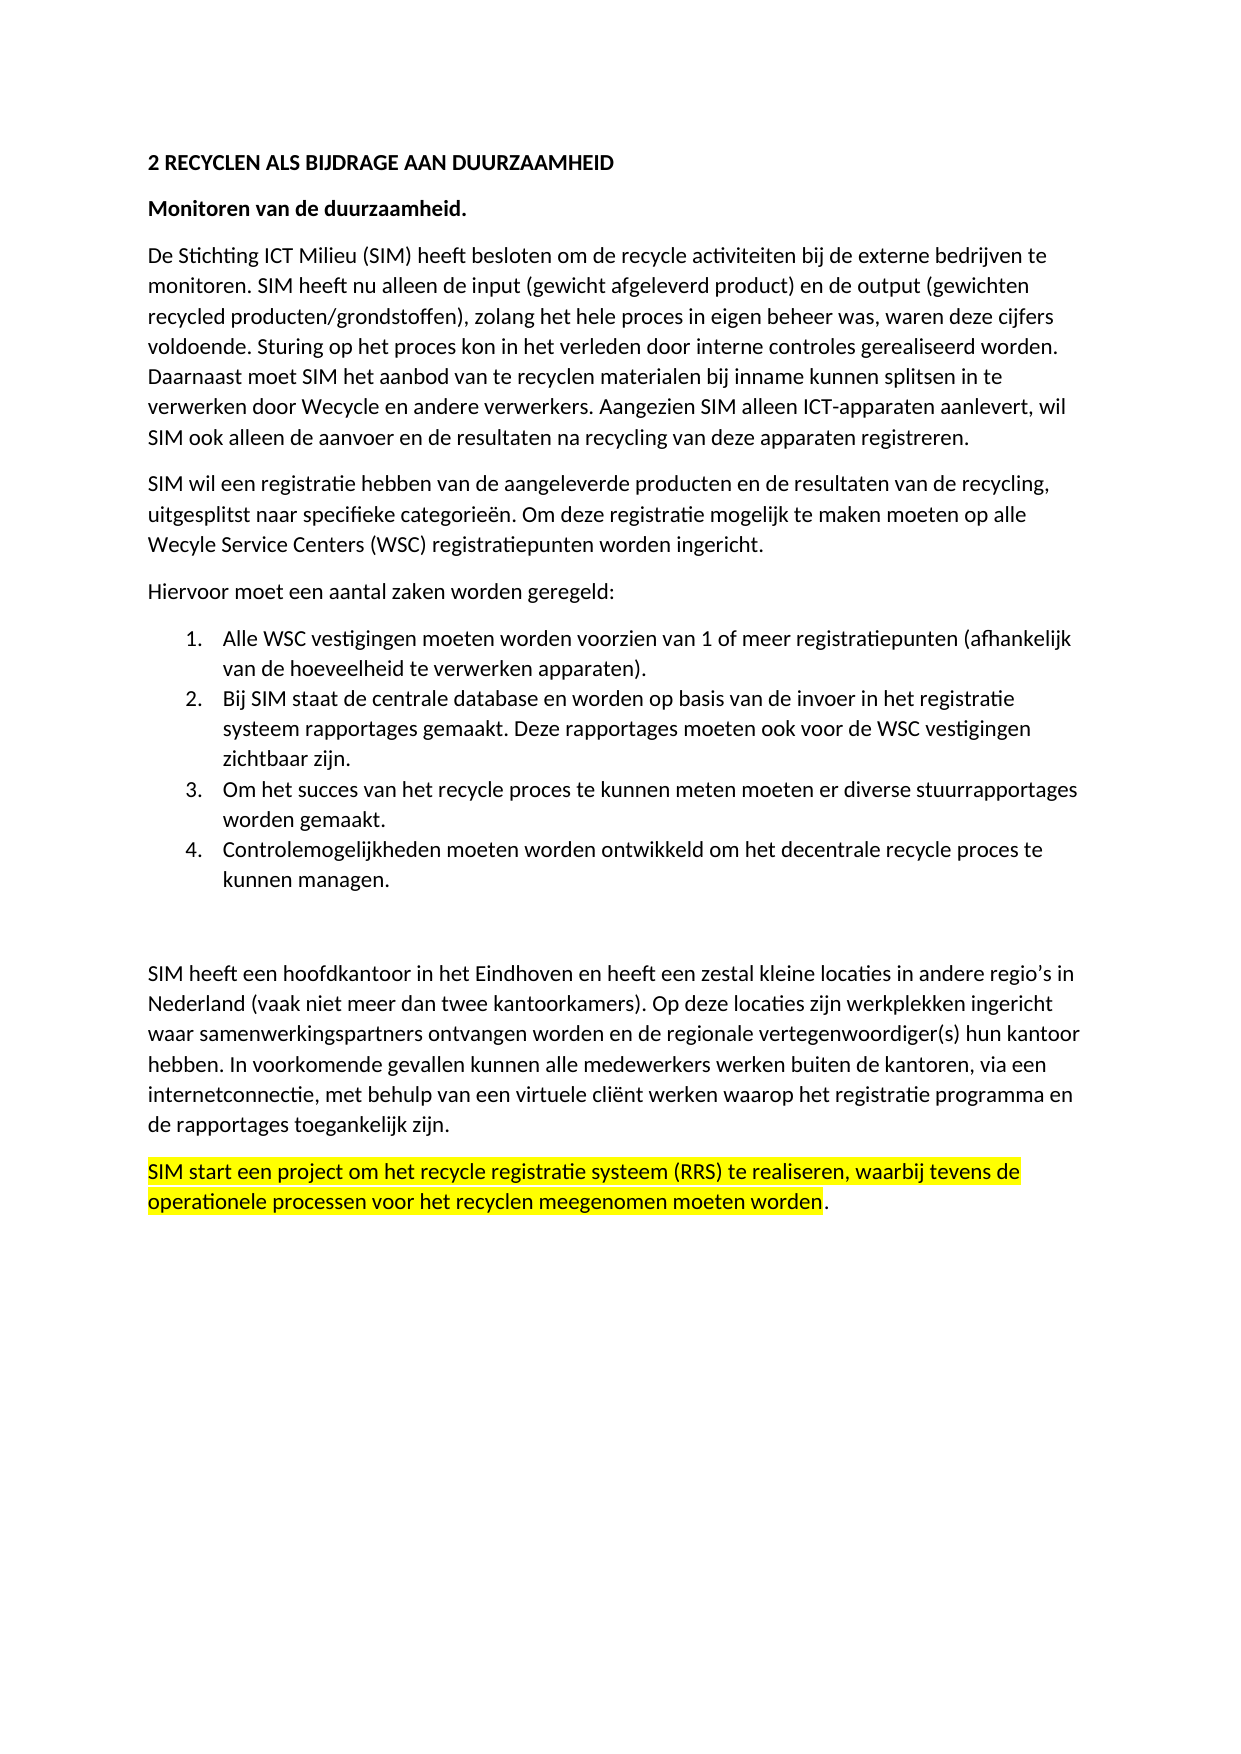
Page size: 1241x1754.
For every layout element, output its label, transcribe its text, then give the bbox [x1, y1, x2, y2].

text SIM wil een registratie hebben van de aangeleverde producten en de resultaten van de recycling, uitgesplitst naar specifieke categorieën. Om deze registratie mogelijk te maken moeten op alle Wecyle Service Centers (WSC) registratiepunten worden ingericht. [148, 469, 1093, 558]
text 2 RECYCLEN ALS BIJDRAGE AAN DUURZAAMHEID [148, 148, 1093, 176]
text Monitoren van de duurzaamheid. [148, 194, 1093, 222]
text SIM start een project om het recycle registratie systeem (RRS) te realiseren, waarbij tevens de operationele processen voor het recyclen meegenomen moeten worden. [148, 1157, 1093, 1215]
list Controlemogelijkheden moeten worden ontwikkeld om het decentrale recycle proces te kunnen managen. [185, 835, 1093, 893]
text SIM heeft een hoofdkantoor in het Eindhoven en heeft een zestal kleine locaties in andere regio’s in Nederland (vaak niet meer dan twee kantoorkamers). Op deze locaties zijn werkplekken ingericht waar samenwerkingspartners ontvangen worden en de regionale vertegenwoordiger(s) hun kantoor hebben. In voorkomende gevallen kunnen alle medewerkers werken buiten de kantoren, via een internetconnectie, met behulp van een virtuele cliënt werken waarop het registratie programma en de rapportages toegankelijk zijn. [148, 959, 1093, 1138]
text Hiervoor moet een aantal zaken worden geregeld: [148, 577, 1093, 605]
list Bij SIM staat de centrale database en worden op basis van de invoer in het registratie systeem rapportages gemaakt. Deze rapportages moeten ook voor de WSC vestigingen zichtbaar zijn. [185, 684, 1093, 772]
list Om het succes van het recycle proces te kunnen meten moeten er diverse stuurrapportages worden gemaakt. [185, 775, 1093, 833]
list Alle WSC vestigingen moeten worden voorzien van 1 of meer registratiepunten (afhankelijk van de hoeveelheid te verwerken apparaten). [185, 624, 1093, 682]
text De Stichting ICT Milieu (SIM) heeft besloten om de recycle activiteiten bij de externe bedrijven te monitoren. SIM heeft nu alleen de input (gewicht afgeleverd product) en de output (gewichten recycled producten/grondstoffen), zolang het hele proces in eigen beheer was, waren deze cijfers voldoende. Sturing op het proces kon in het verleden door interne controles gerealiseerd worden. Daarnaast moet SIM het aanbod van te recyclen materialen bij inname kunnen splitsen in te verwerken door Wecycle en andere verwerkers. Aangezien SIM alleen ICT-apparaten aanlevert, wil SIM ook alleen de aanvoer en de resultaten na recycling van deze apparaten registreren. [148, 241, 1093, 451]
